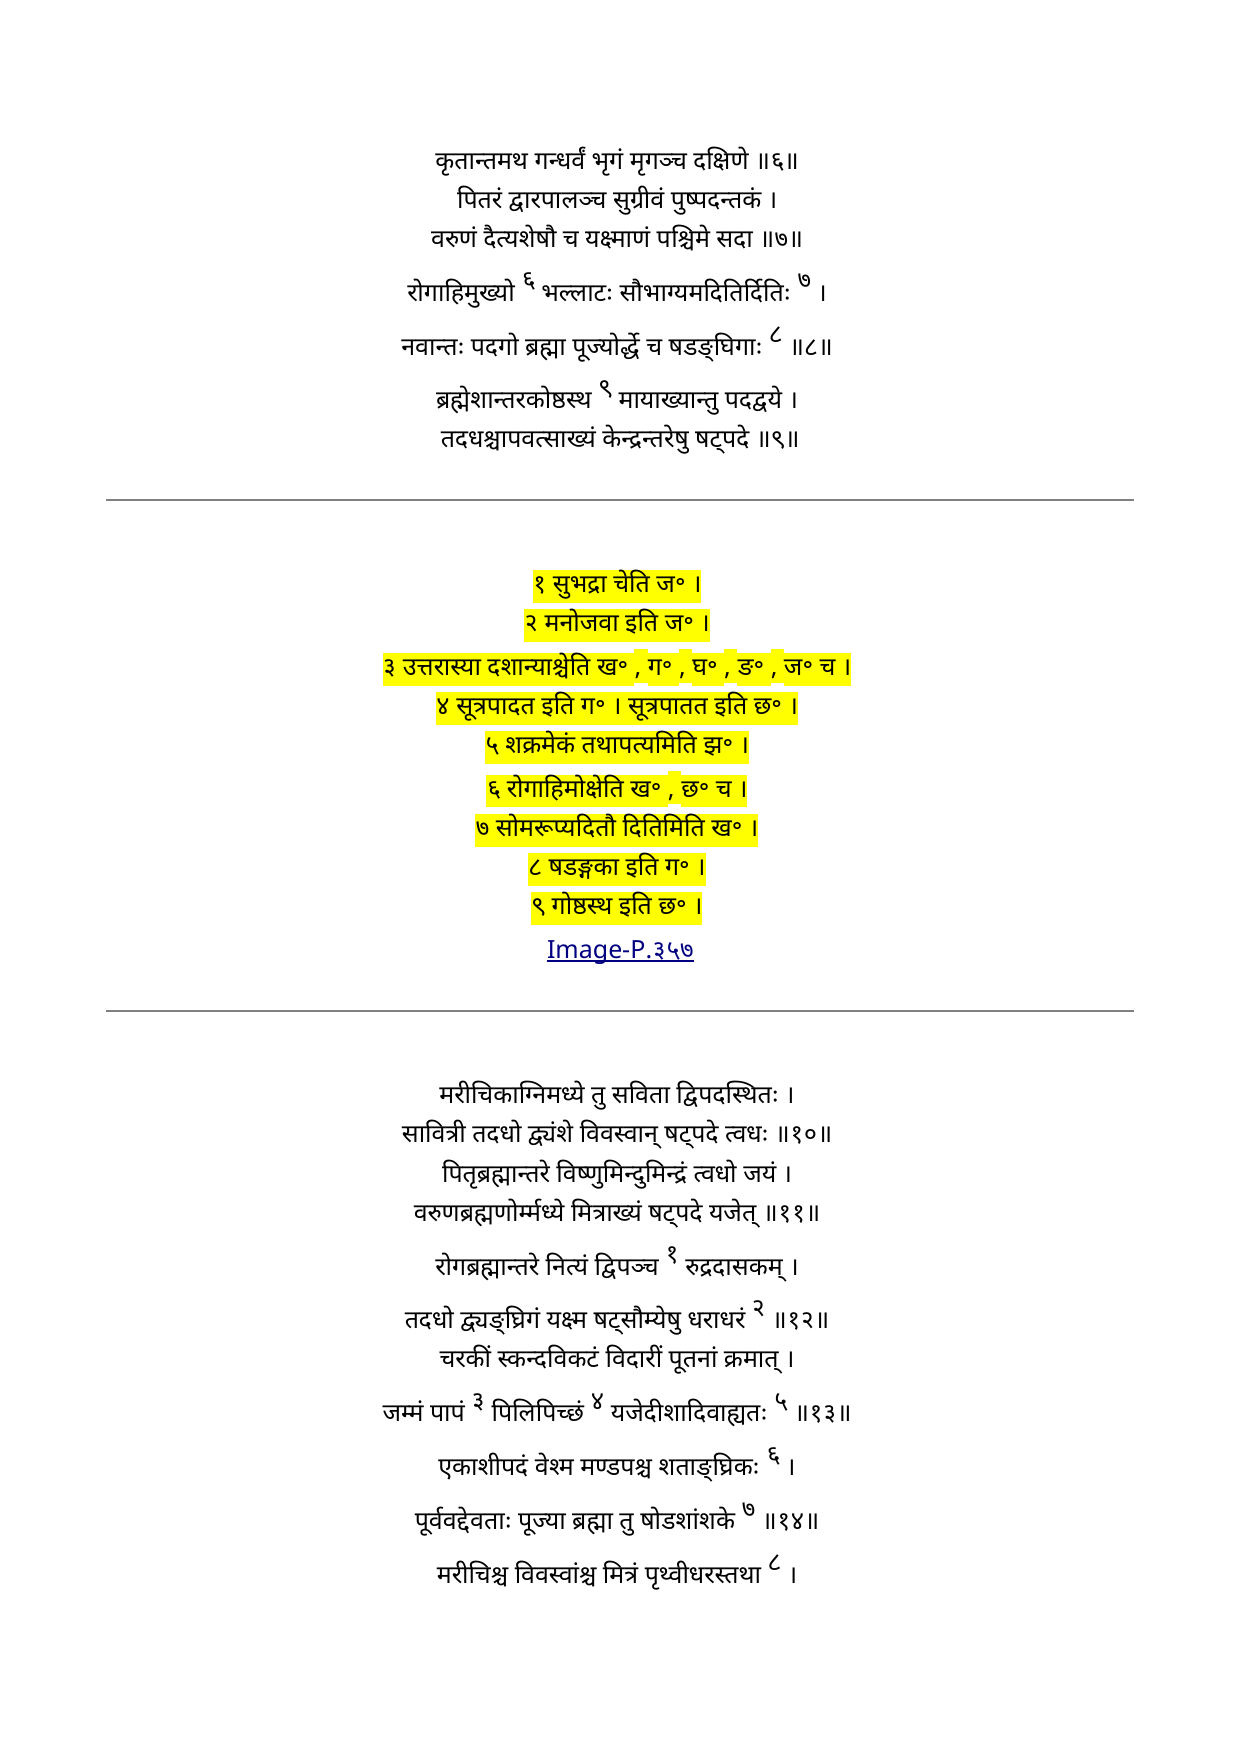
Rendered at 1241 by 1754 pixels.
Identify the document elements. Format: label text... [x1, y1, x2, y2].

text १ सुभद्रा चेति ज॰ । २ मनोजवा इति ज॰ । ३ उत्तरास्या दशान्याश्चेति ख॰ , ग॰ , घ॰ , ङ॰ , ज॰ च । ४ सूत्रपादत इति ग॰ । सूत्रपातत इति छ॰ । ५ शक्रमेकं तथापत्यमिति झ॰ । ६ रोगाहिमोक्षेति ख॰ , छ॰ च । ७ सोमरूप्यदितौ दितिमिति ख॰ । ८ षडङ्गका इति ग॰ । ९ गोष्ठस्थ इति छ॰ । Image-P.३५७ [106, 530, 1134, 968]
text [106, 1041, 1134, 1593]
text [106, 147, 1134, 458]
